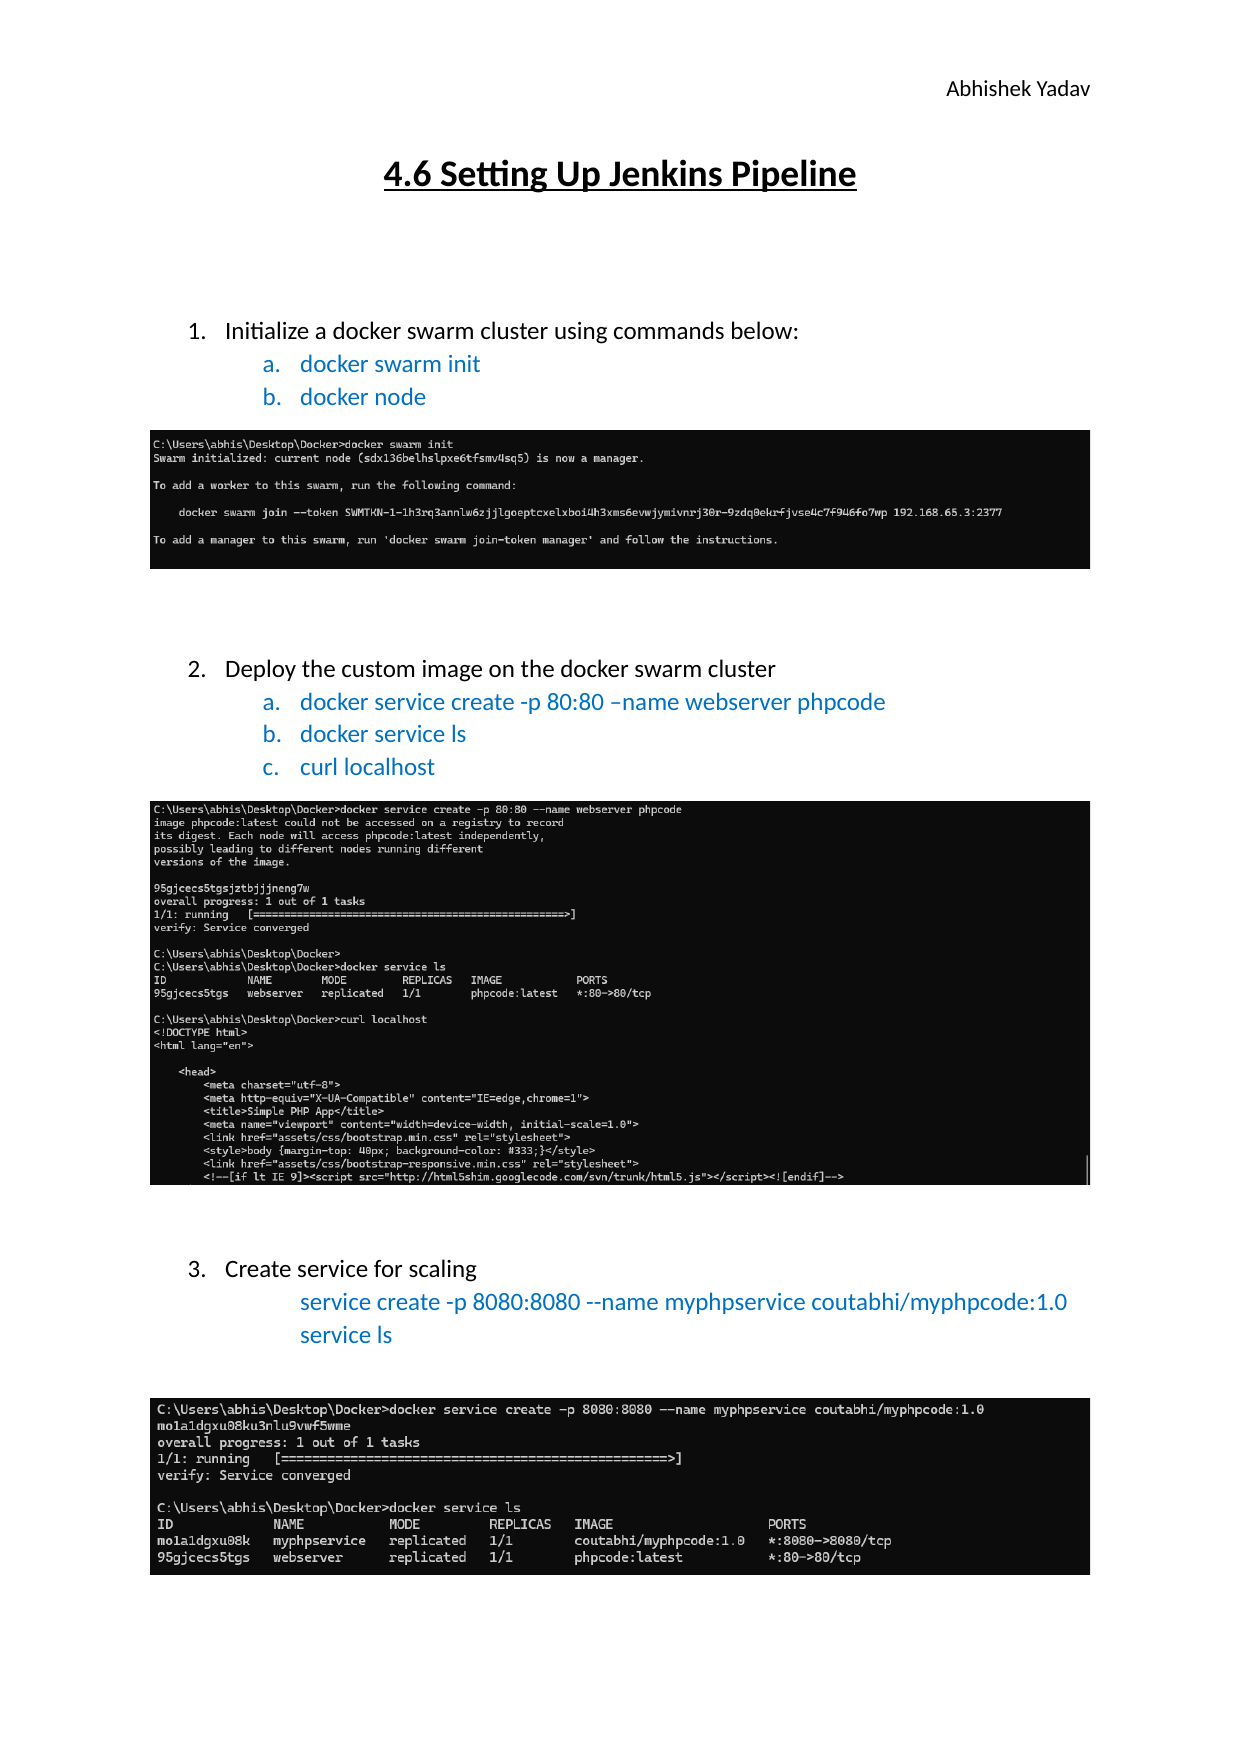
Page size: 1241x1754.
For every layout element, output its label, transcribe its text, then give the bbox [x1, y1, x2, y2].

list Initialize a docker swarm cluster using commands below: [187, 315, 1090, 346]
list docker service ls [262, 719, 1090, 749]
list service ls [225, 1319, 1090, 1349]
picture [150, 801, 1091, 1185]
list docker node [262, 381, 1090, 412]
list service create -p 8080:8080 --name myphpservice coutabhi/myphpcode:1.0 [225, 1286, 1090, 1317]
picture [150, 430, 1091, 569]
list docker service create -p 80:80 –name webserver phpcode [262, 686, 1090, 716]
list Deploy the custom image on the docker swarm cluster [187, 653, 1090, 683]
list Create service for scaling [187, 1253, 1090, 1284]
picture [150, 1398, 1091, 1575]
text 4.6 Setting Up Jenkins Pipeline [150, 150, 1090, 196]
list curl localhost [262, 752, 1090, 782]
list docker swarm init [262, 348, 1090, 379]
